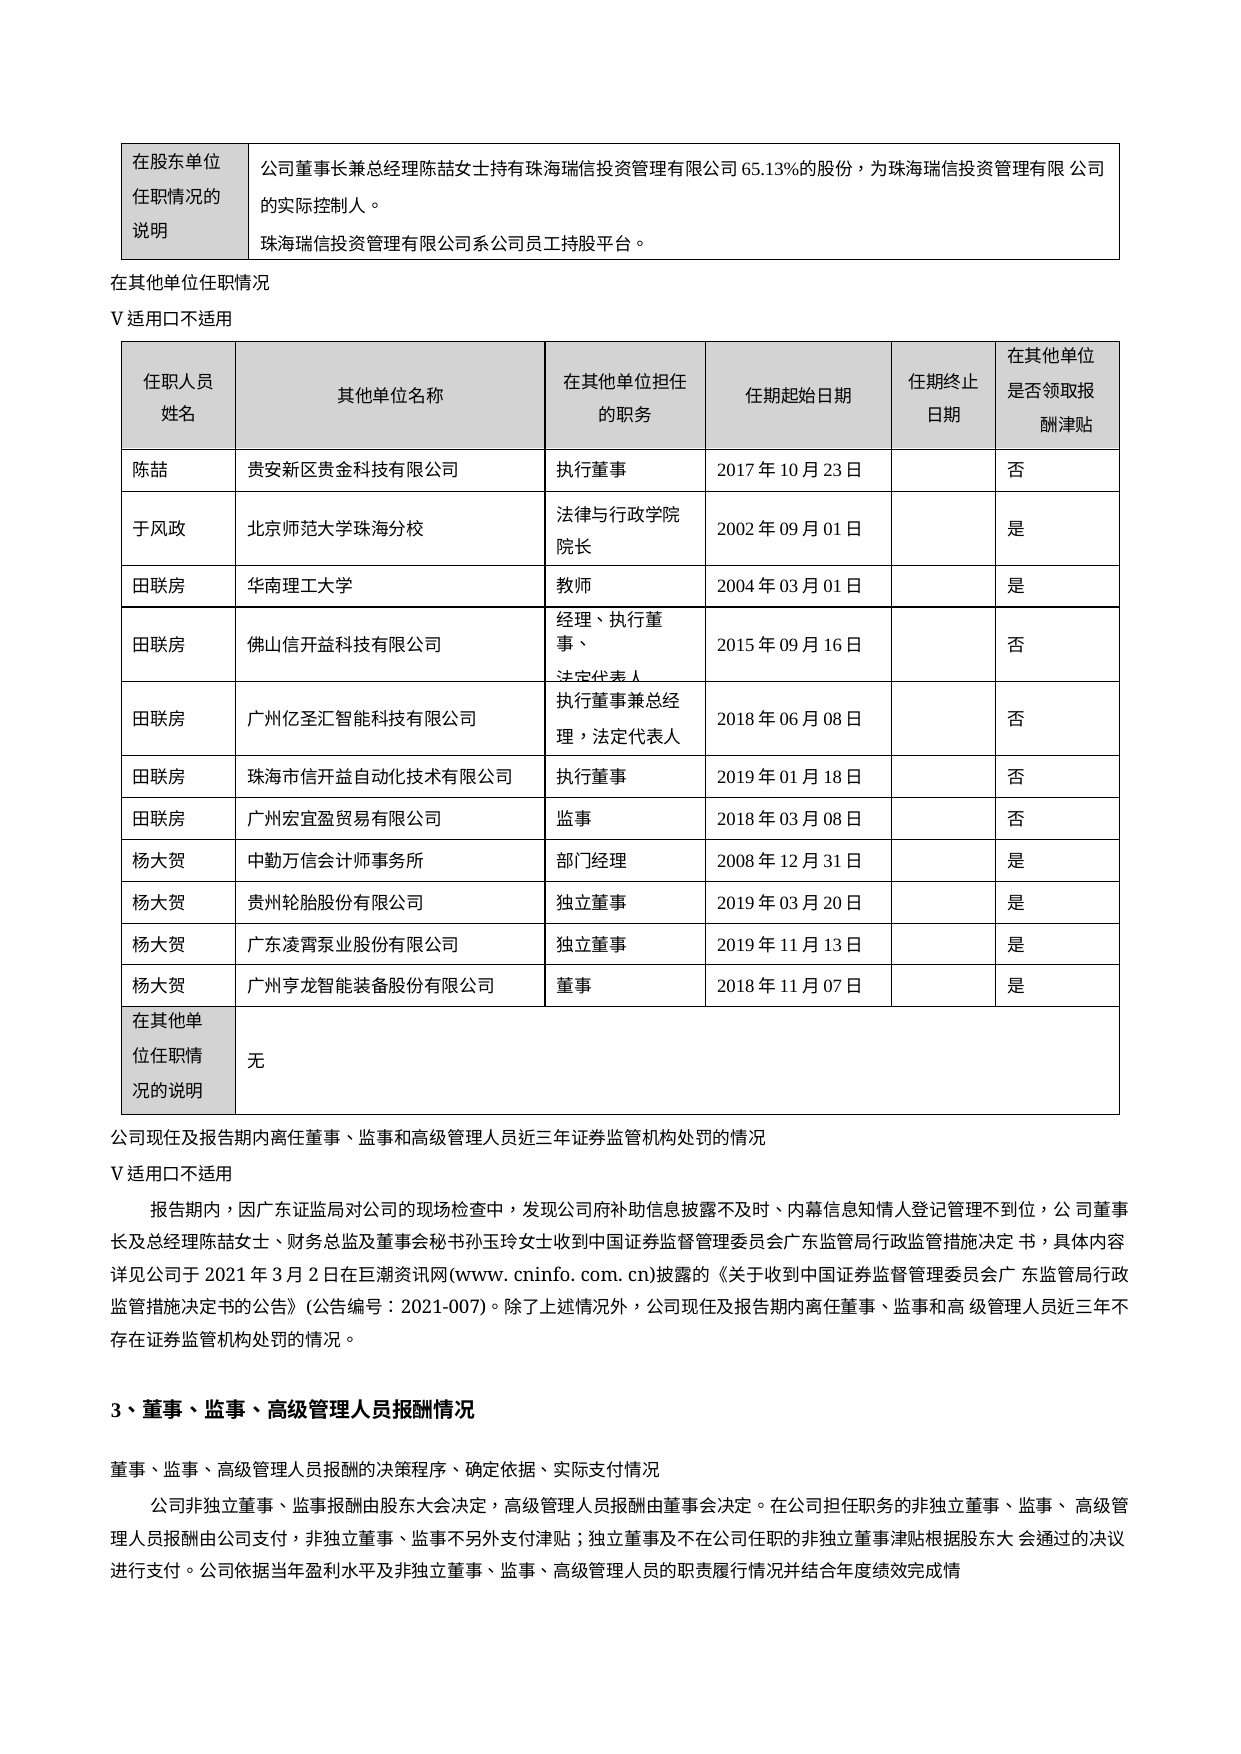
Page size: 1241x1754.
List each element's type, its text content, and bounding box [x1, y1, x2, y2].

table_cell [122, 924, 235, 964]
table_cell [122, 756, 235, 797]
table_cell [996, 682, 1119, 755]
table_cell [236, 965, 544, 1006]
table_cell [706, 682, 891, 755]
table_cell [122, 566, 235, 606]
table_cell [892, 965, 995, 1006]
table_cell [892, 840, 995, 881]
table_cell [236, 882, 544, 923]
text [111, 1487, 1130, 1584]
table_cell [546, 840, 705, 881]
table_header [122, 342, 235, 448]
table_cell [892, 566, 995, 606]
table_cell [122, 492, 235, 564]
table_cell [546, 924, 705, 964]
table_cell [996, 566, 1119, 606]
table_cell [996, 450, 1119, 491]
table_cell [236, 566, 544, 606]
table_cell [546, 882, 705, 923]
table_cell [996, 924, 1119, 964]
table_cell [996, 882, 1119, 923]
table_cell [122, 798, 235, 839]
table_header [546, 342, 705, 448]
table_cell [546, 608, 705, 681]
text 公司现任及报告期内离任董事、监事和高级管理人员近三年证券监管机构处罚的情况 [111, 1126, 1130, 1150]
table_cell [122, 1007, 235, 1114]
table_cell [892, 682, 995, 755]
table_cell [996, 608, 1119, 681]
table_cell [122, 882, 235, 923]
subtitle 3、董事、监事、高级管理人员报酬情况 [111, 1395, 1130, 1423]
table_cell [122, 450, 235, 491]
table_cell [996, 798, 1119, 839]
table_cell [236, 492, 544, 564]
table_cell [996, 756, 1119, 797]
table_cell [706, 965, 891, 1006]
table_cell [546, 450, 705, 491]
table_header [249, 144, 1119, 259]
text V适用口不适用 [111, 1160, 1130, 1186]
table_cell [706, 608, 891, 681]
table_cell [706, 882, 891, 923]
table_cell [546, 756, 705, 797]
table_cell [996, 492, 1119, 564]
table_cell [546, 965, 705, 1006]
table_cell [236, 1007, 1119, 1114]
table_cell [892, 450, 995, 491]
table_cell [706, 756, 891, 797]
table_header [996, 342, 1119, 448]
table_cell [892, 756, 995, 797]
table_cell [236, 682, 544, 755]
text 报告期内，因广东证监局对公司的现场检查中，发现公司府补助信息披露不及时、内幕信息知情人登记管理不到位，公 司董事长及总经理陈喆女士、财务总监及董事会秘书孙玉玲女士收到中国证券监督管理委员会广东监管局行政监管措施决定 书，具体内容详见公司于2021年3月2日在巨潮资讯网(www. cninfo. com. cn)披露的《关于收到中国证券监督管理委员会广 东监管局行政监管措施决定书的公告》(公告编号：2021-007)。除了上述情况外，公司现任及报告期内离任董事、监事和高 级管理人员近三年不存在证券监管机构处罚的情况。 [111, 1190, 1130, 1353]
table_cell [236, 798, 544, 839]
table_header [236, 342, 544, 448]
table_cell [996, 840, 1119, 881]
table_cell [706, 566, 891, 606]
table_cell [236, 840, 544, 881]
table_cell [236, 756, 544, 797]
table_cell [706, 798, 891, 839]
text 在其他单位任职情况 [111, 271, 1130, 295]
text V适用口不适用 [111, 305, 1130, 331]
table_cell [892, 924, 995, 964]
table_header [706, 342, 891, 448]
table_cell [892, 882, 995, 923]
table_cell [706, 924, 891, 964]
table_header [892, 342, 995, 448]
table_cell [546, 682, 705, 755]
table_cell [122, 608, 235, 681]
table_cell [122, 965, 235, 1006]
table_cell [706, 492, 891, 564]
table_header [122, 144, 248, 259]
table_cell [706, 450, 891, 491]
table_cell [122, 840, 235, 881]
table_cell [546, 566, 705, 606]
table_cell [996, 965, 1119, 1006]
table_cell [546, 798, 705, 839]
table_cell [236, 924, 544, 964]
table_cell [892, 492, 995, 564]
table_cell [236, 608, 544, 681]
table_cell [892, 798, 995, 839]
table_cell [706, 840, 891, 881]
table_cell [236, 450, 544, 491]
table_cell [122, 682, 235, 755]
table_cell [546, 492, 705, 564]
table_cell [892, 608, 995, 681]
text 董事、监事、高级管理人员报酬的决策程序、确定依据、实际支付情况 [111, 1450, 1130, 1483]
